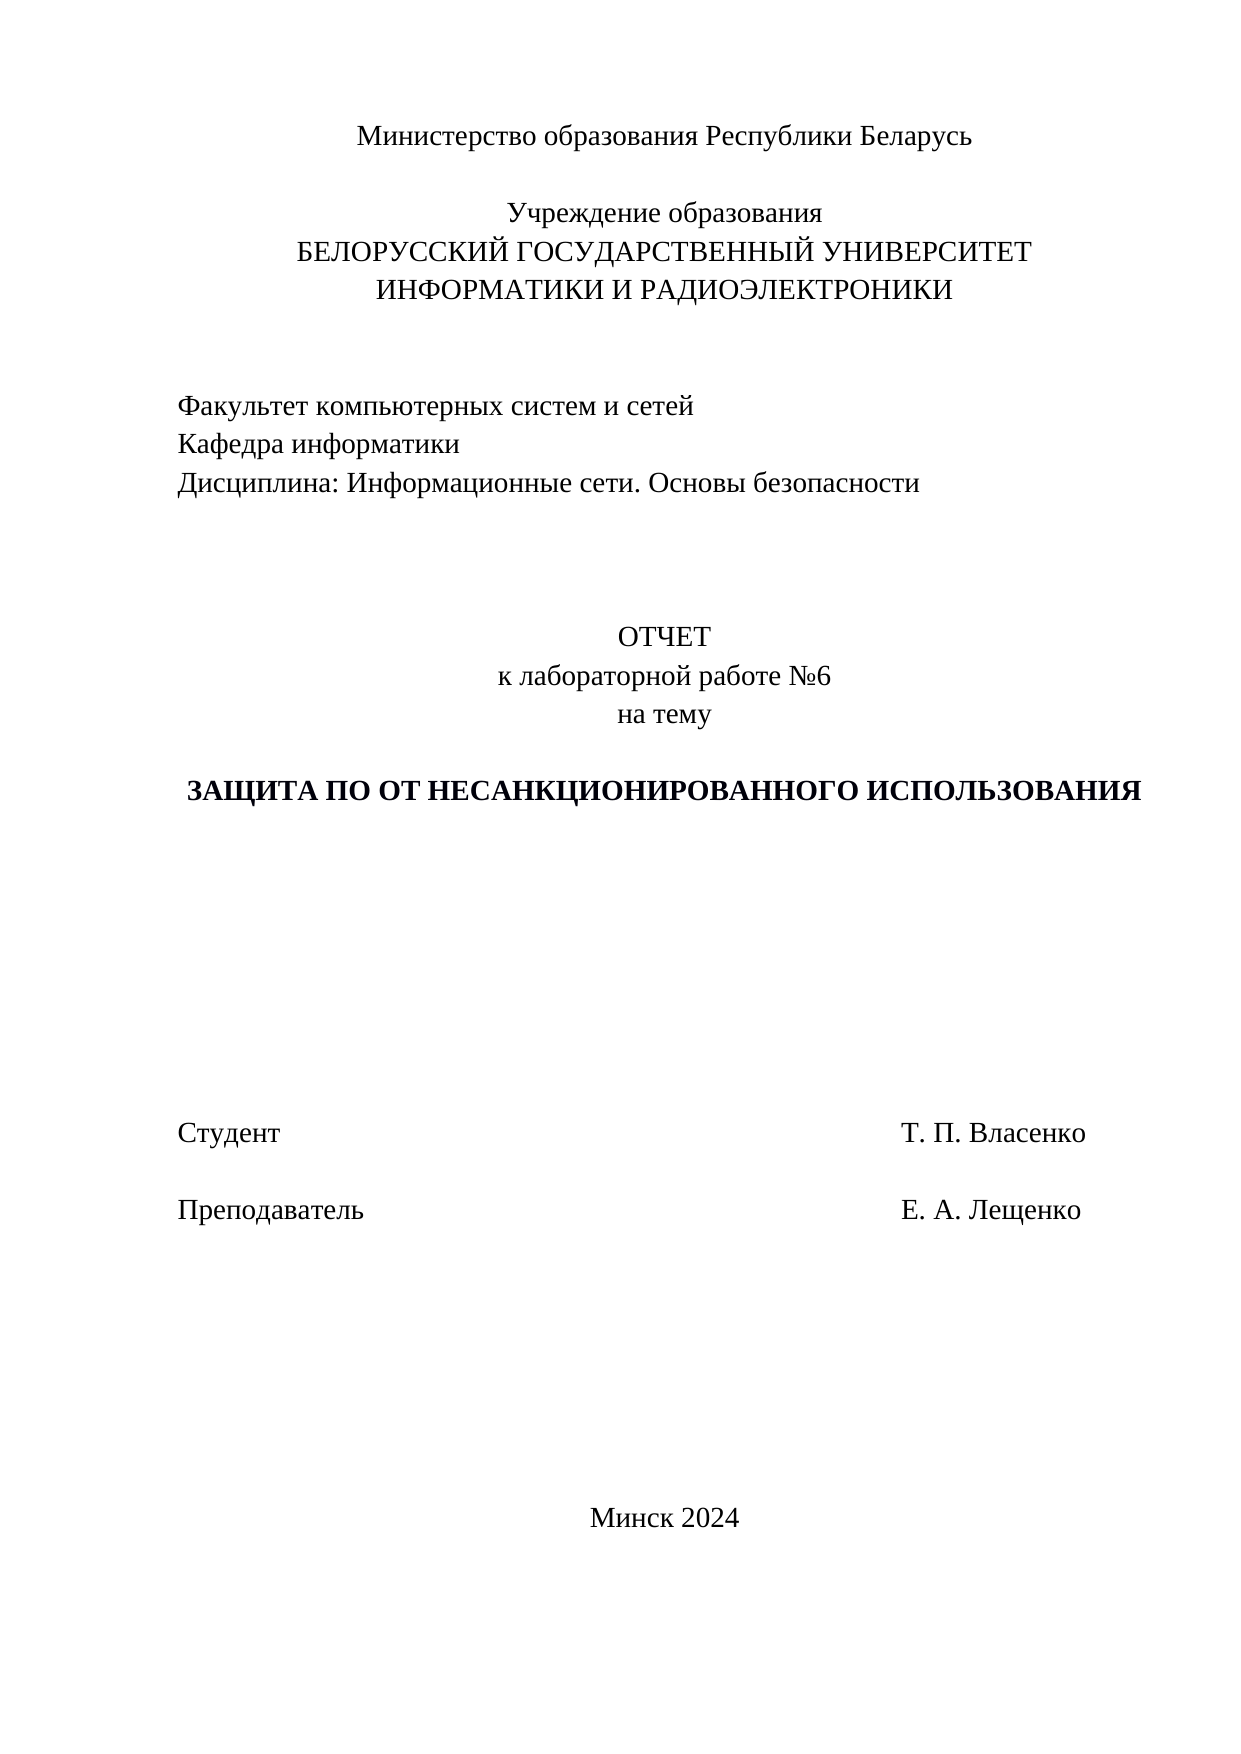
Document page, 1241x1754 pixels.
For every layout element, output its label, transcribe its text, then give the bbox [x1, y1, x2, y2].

text на тему [177, 696, 1152, 730]
text Минск 2024 [177, 1501, 1152, 1534]
text к лабораторной работе №6 [177, 658, 1152, 691]
text ЗАЩИТА ПО ОТ НЕСАНКЦИОНИРОВАННОГО ИСПОЛЬЗОВАНИЯ [177, 773, 1152, 807]
text Кафедра информатики [177, 426, 1152, 460]
text Дисциплина: Информационные сети. Основы безопасности [177, 465, 1152, 498]
text Преподаватель Е. А. Лещенко [177, 1192, 1152, 1226]
text Студент Т. П. Власенко [177, 1115, 1152, 1149]
text ОТЧЕТ [177, 619, 1152, 653]
text Факультет компьютерных систем и сетей [177, 388, 1152, 421]
text Министерство образования Республики Беларусь [177, 118, 1152, 152]
text Учреждение образования [177, 195, 1152, 229]
text БЕЛОРУССКИЙ ГОСУДАРСТВЕННЫЙ УНИВЕРСИТЕТ [177, 234, 1152, 267]
text ИНФОРМАТИКИ И РАДИОЭЛЕКТРОНИКИ [177, 272, 1152, 306]
